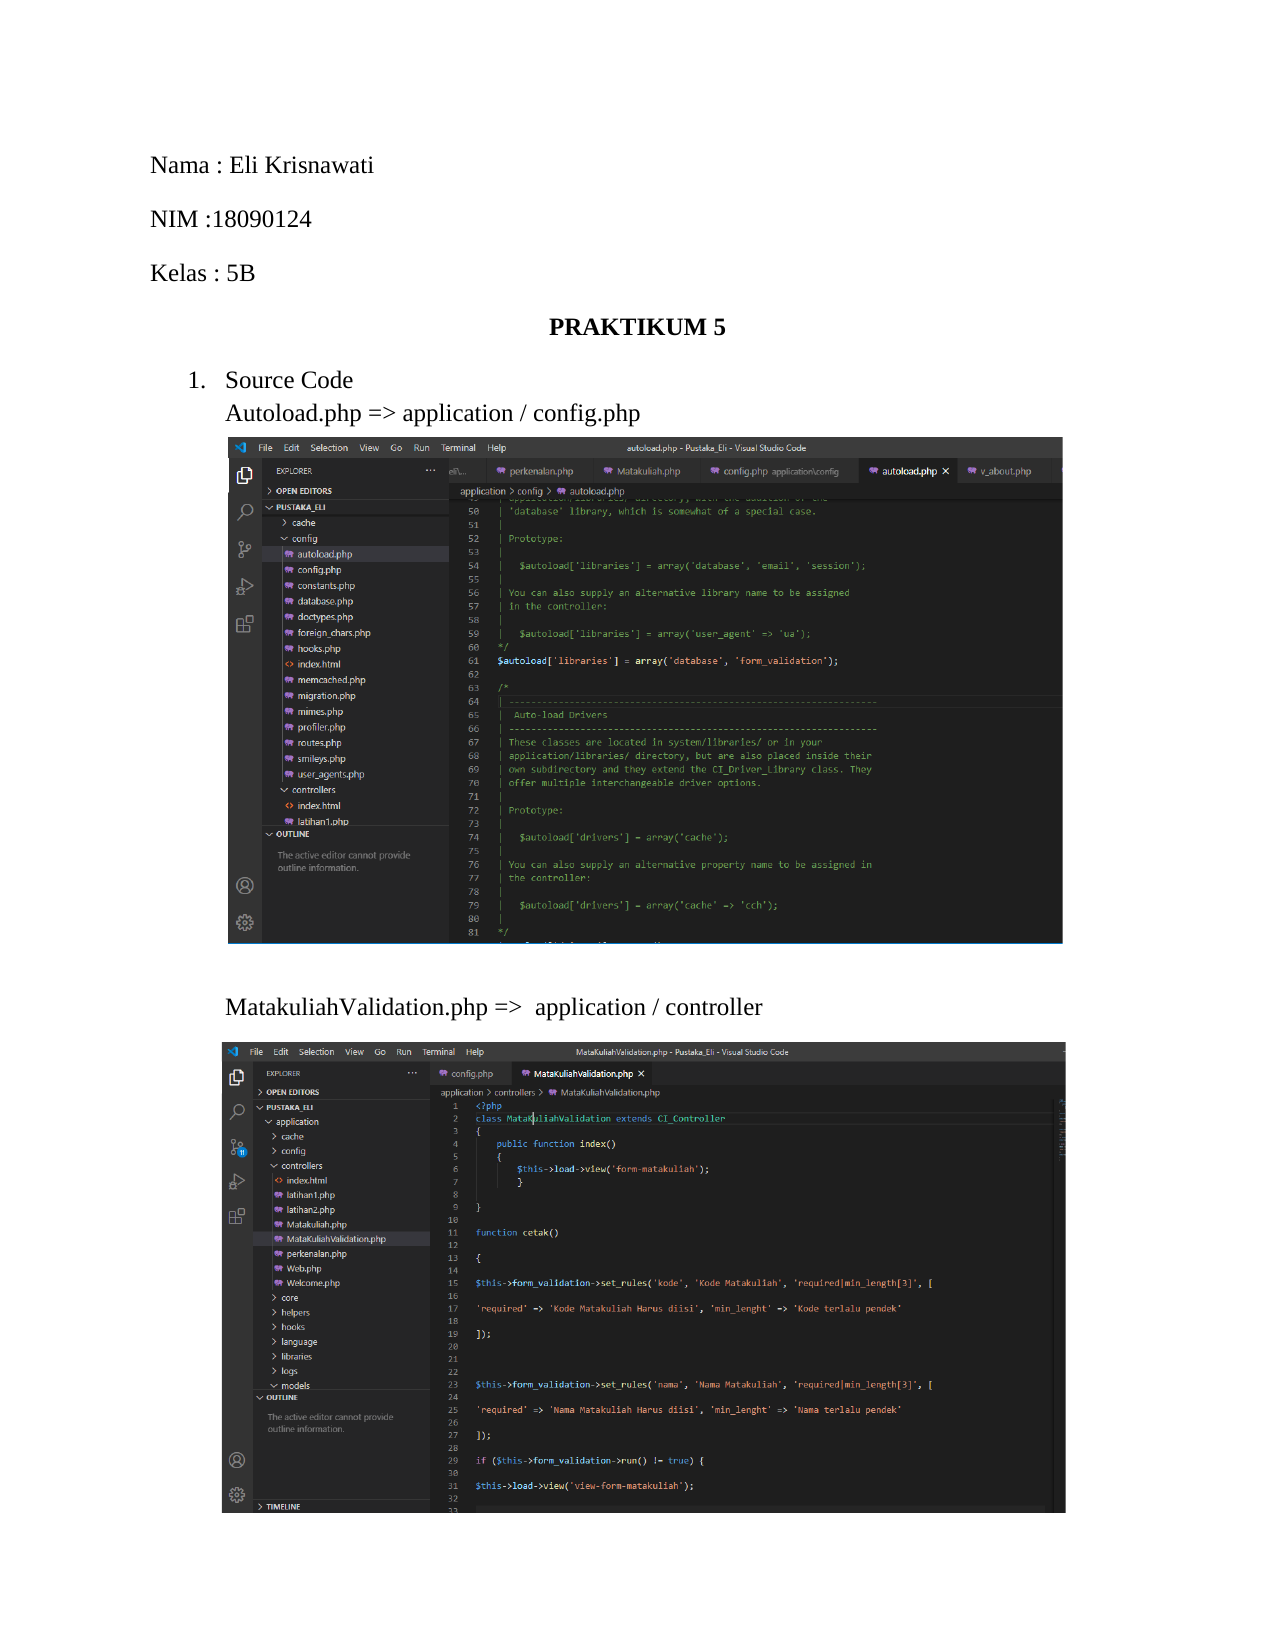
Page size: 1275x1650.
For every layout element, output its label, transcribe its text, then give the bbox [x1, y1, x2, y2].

text Kelas : 5B [150, 258, 1125, 286]
text PRAKTIKUM 5 [150, 312, 1125, 340]
text NIM :18090124 [150, 204, 1125, 233]
list Autoload.php => application / config.php [225, 398, 1125, 427]
list MatakuliahValidation.php => application / controller [225, 992, 1125, 1021]
picture [221, 1042, 1066, 1513]
list Source Code [187, 365, 1125, 394]
picture [228, 437, 1063, 944]
text Nama : Eli Krisnawati [150, 150, 1125, 179]
